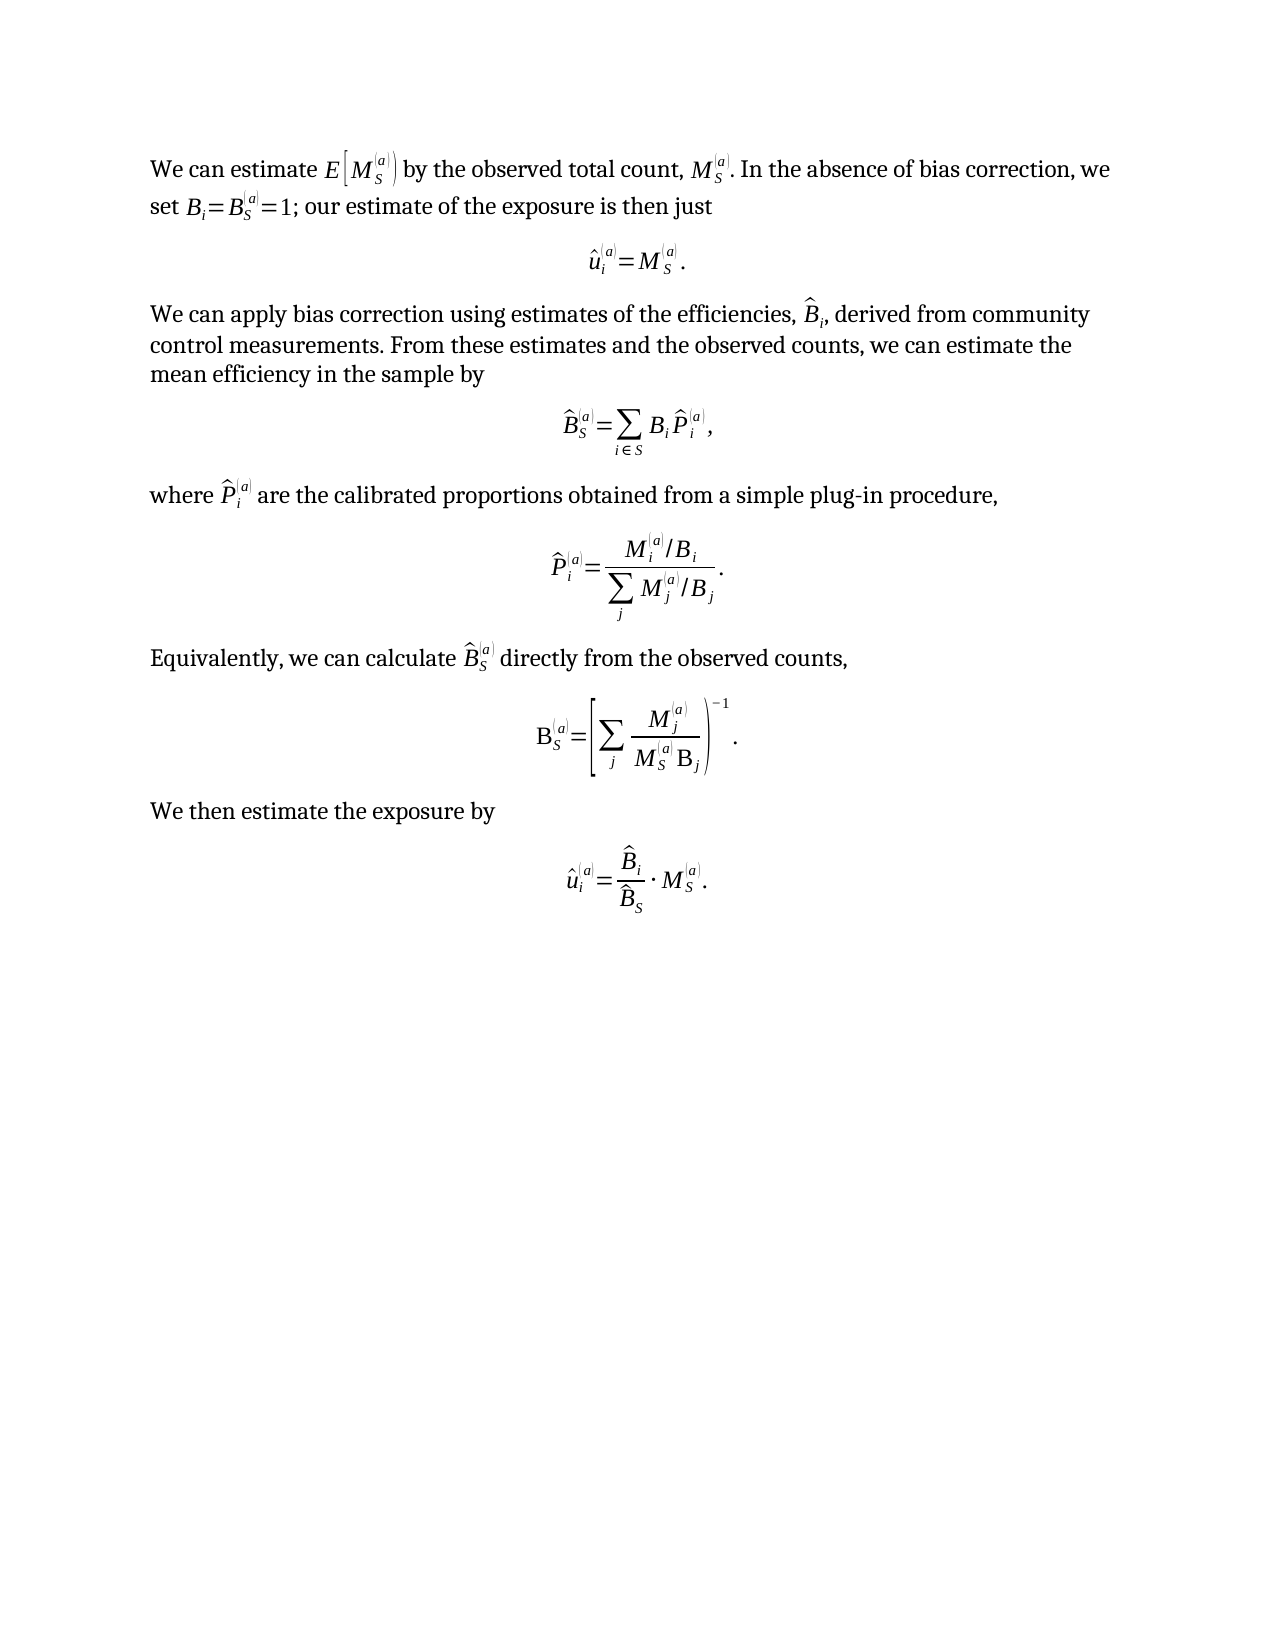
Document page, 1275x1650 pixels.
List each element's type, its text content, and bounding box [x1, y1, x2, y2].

text We can apply bias correction using estimates of the efficiencies, , derived from community control measurements. From these estimates and the observed counts, we can estimate the mean efficiency in the sample by [150, 297, 1125, 388]
text Equivalently, we can calculate directly from the observed counts, [150, 640, 1125, 675]
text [150, 150, 1125, 224]
text We then estimate the exposure by [150, 797, 1125, 826]
text where are the calibrated proportions obtained from a simple plug-in procedure, [150, 477, 1125, 512]
